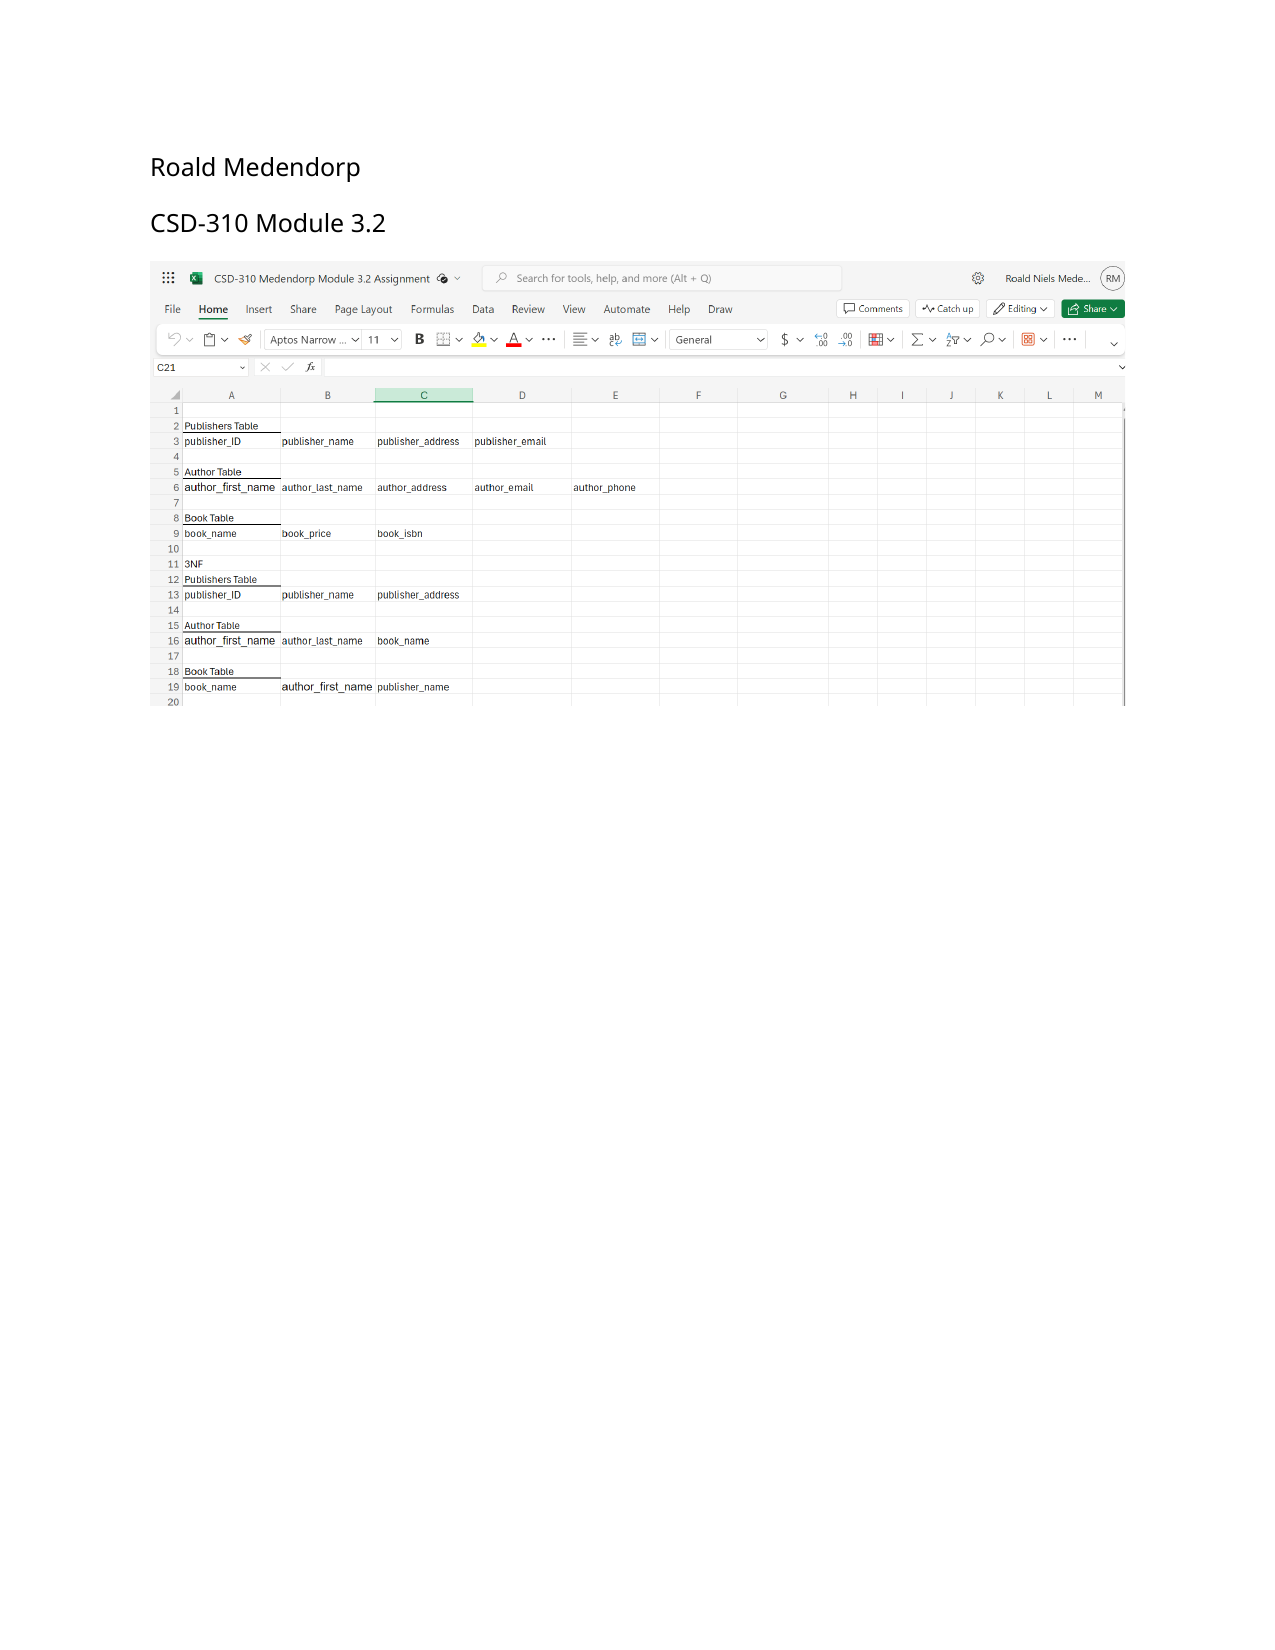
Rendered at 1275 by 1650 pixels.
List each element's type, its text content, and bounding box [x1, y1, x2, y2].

text CSD-310 Module 3.2 [150, 206, 1125, 240]
text Roald Medendorp [150, 150, 1125, 184]
picture [150, 261, 1125, 706]
